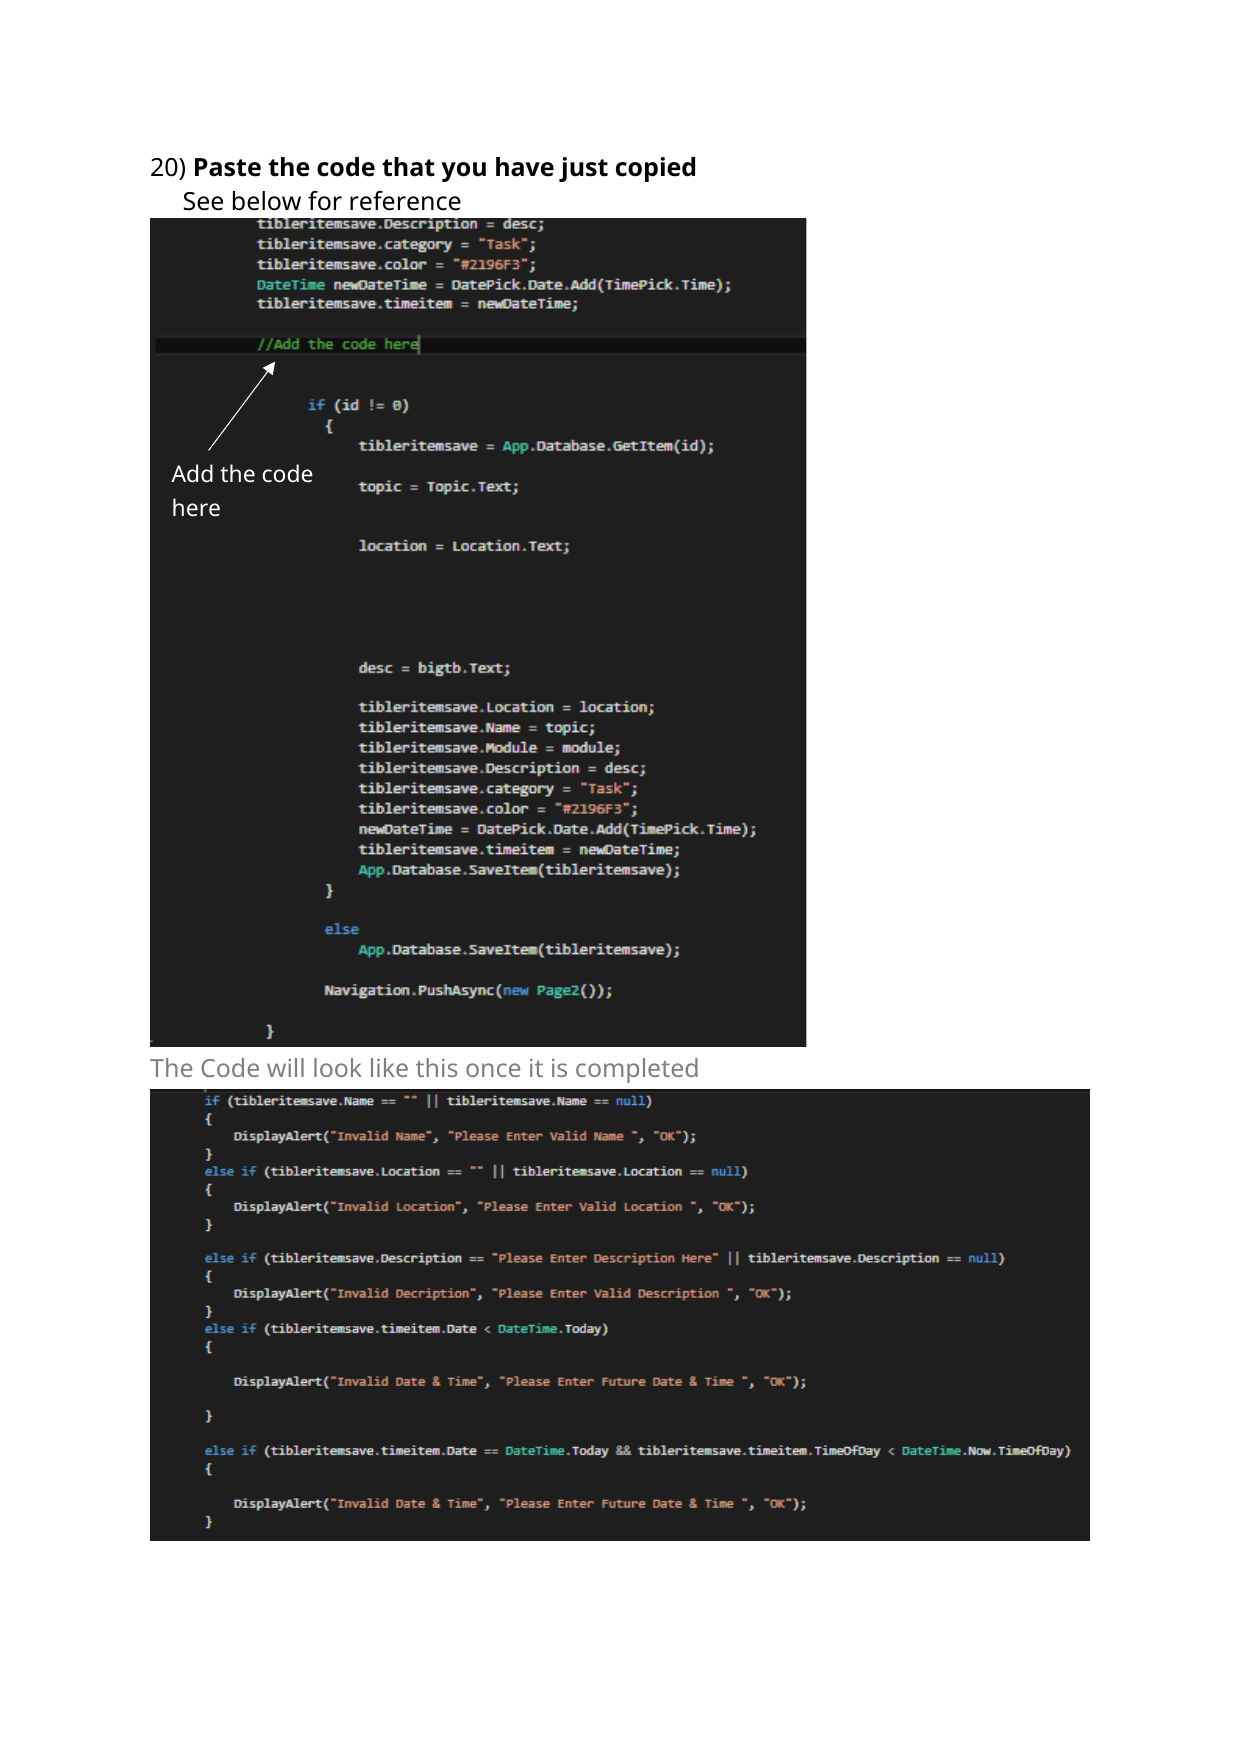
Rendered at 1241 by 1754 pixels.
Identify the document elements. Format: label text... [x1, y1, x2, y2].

text See below for reference [150, 184, 1090, 218]
picture [150, 218, 807, 1047]
text The Code will look like this once it is completed [150, 1050, 1090, 1084]
text 20) Paste the code that you have just copied [150, 150, 1090, 184]
picture [150, 1089, 1090, 1541]
